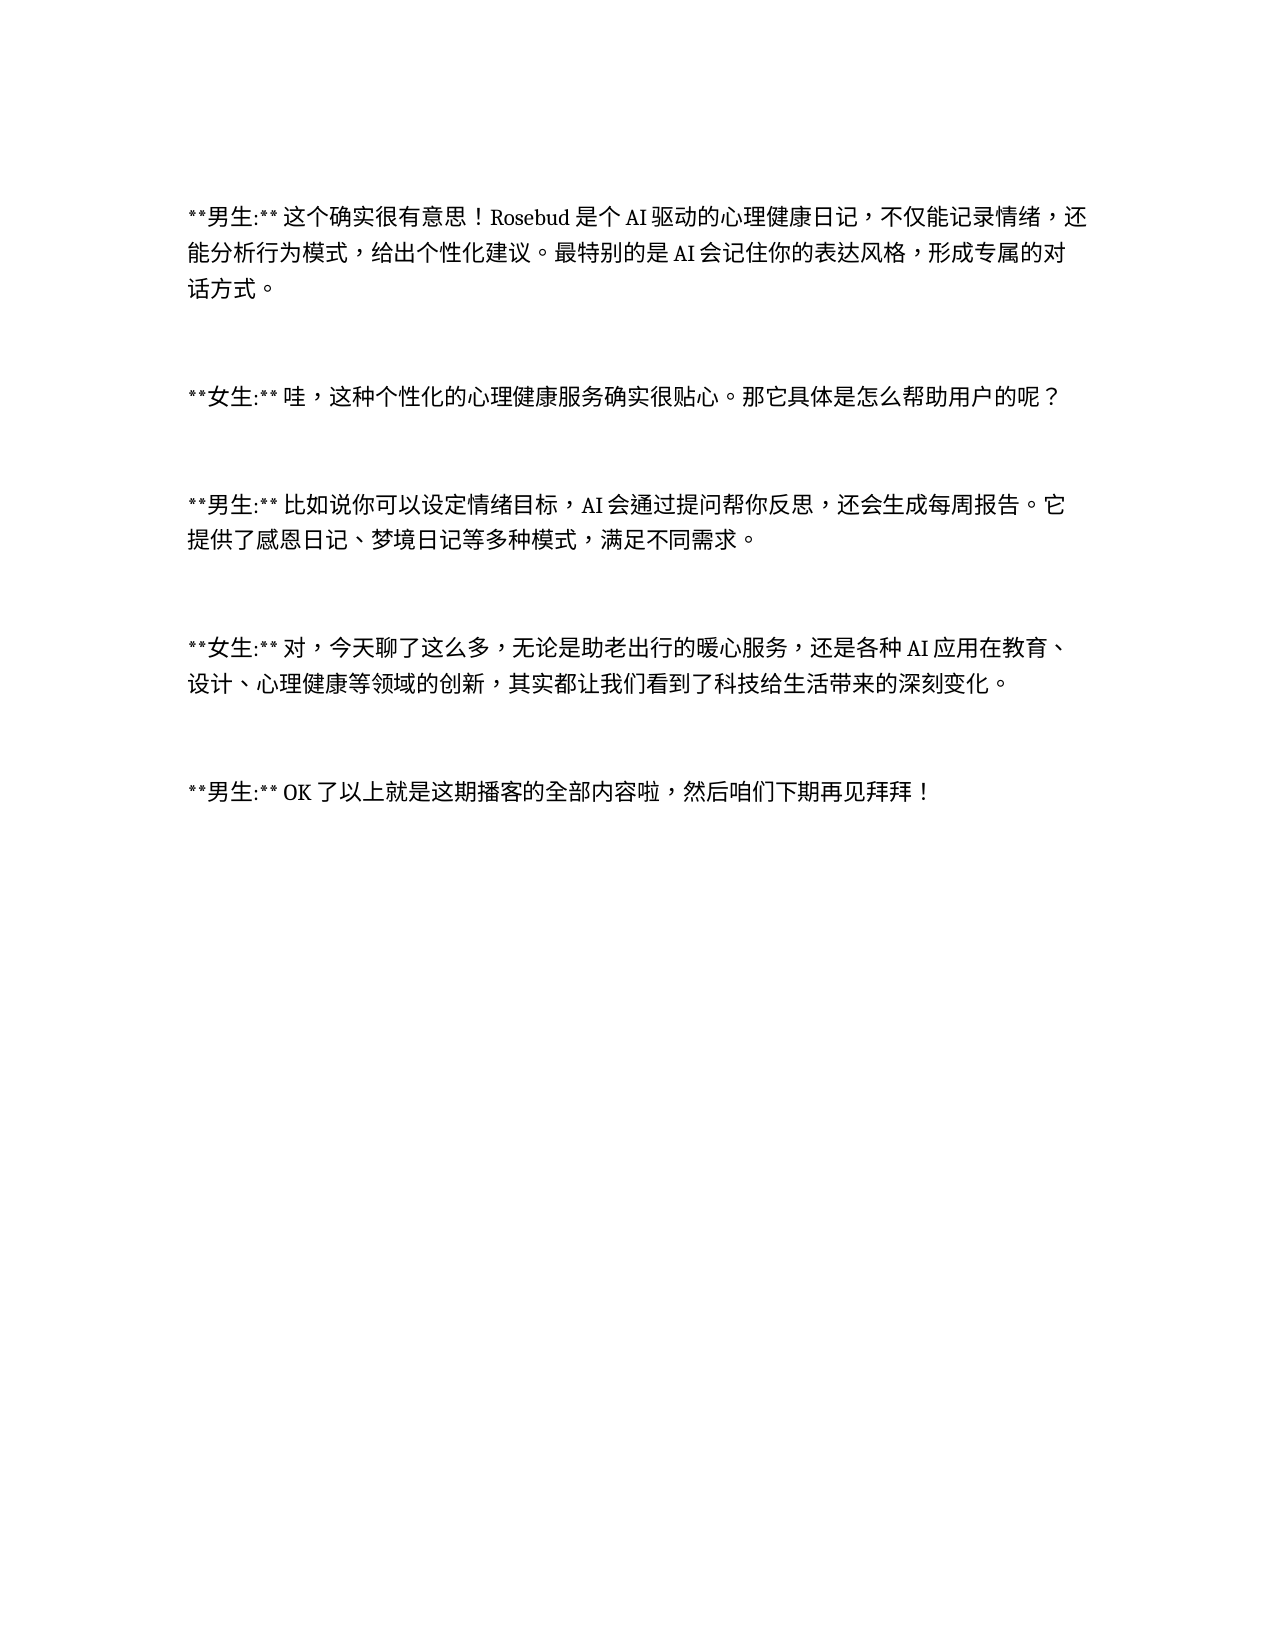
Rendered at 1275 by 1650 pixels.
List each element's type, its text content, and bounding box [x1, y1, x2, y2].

text **女生:** 哇，这种个性化的心理健康服务确实很贴心。那它具体是怎么帮助用户的呢？ [187, 381, 1087, 412]
text **男生:** 比如说你可以设定情绪目标，AI会通过提问帮你反思，还会生成每周报告。它提供了感恩日记、梦境日记等多种模式，满足不同需求。 [187, 488, 1087, 556]
text **男生:** OK了以上就是这期播客的全部内容啦，然后咱们下期再见拜拜！ [187, 776, 1087, 807]
text **女生:** 对，今天聊了这么多，无论是助老出行的暖心服务，还是各种AI应用在教育、设计、心理健康等领域的创新，其实都让我们看到了科技给生活带来的深刻变化。 [187, 632, 1087, 699]
text **男生:** 这个确实很有意思！Rosebud是个AI驱动的心理健康日记，不仅能记录情绪，还能分析行为模式，给出个性化建议。最特别的是AI会记住你的表达风格，形成专属的对话方式。 [187, 201, 1087, 304]
